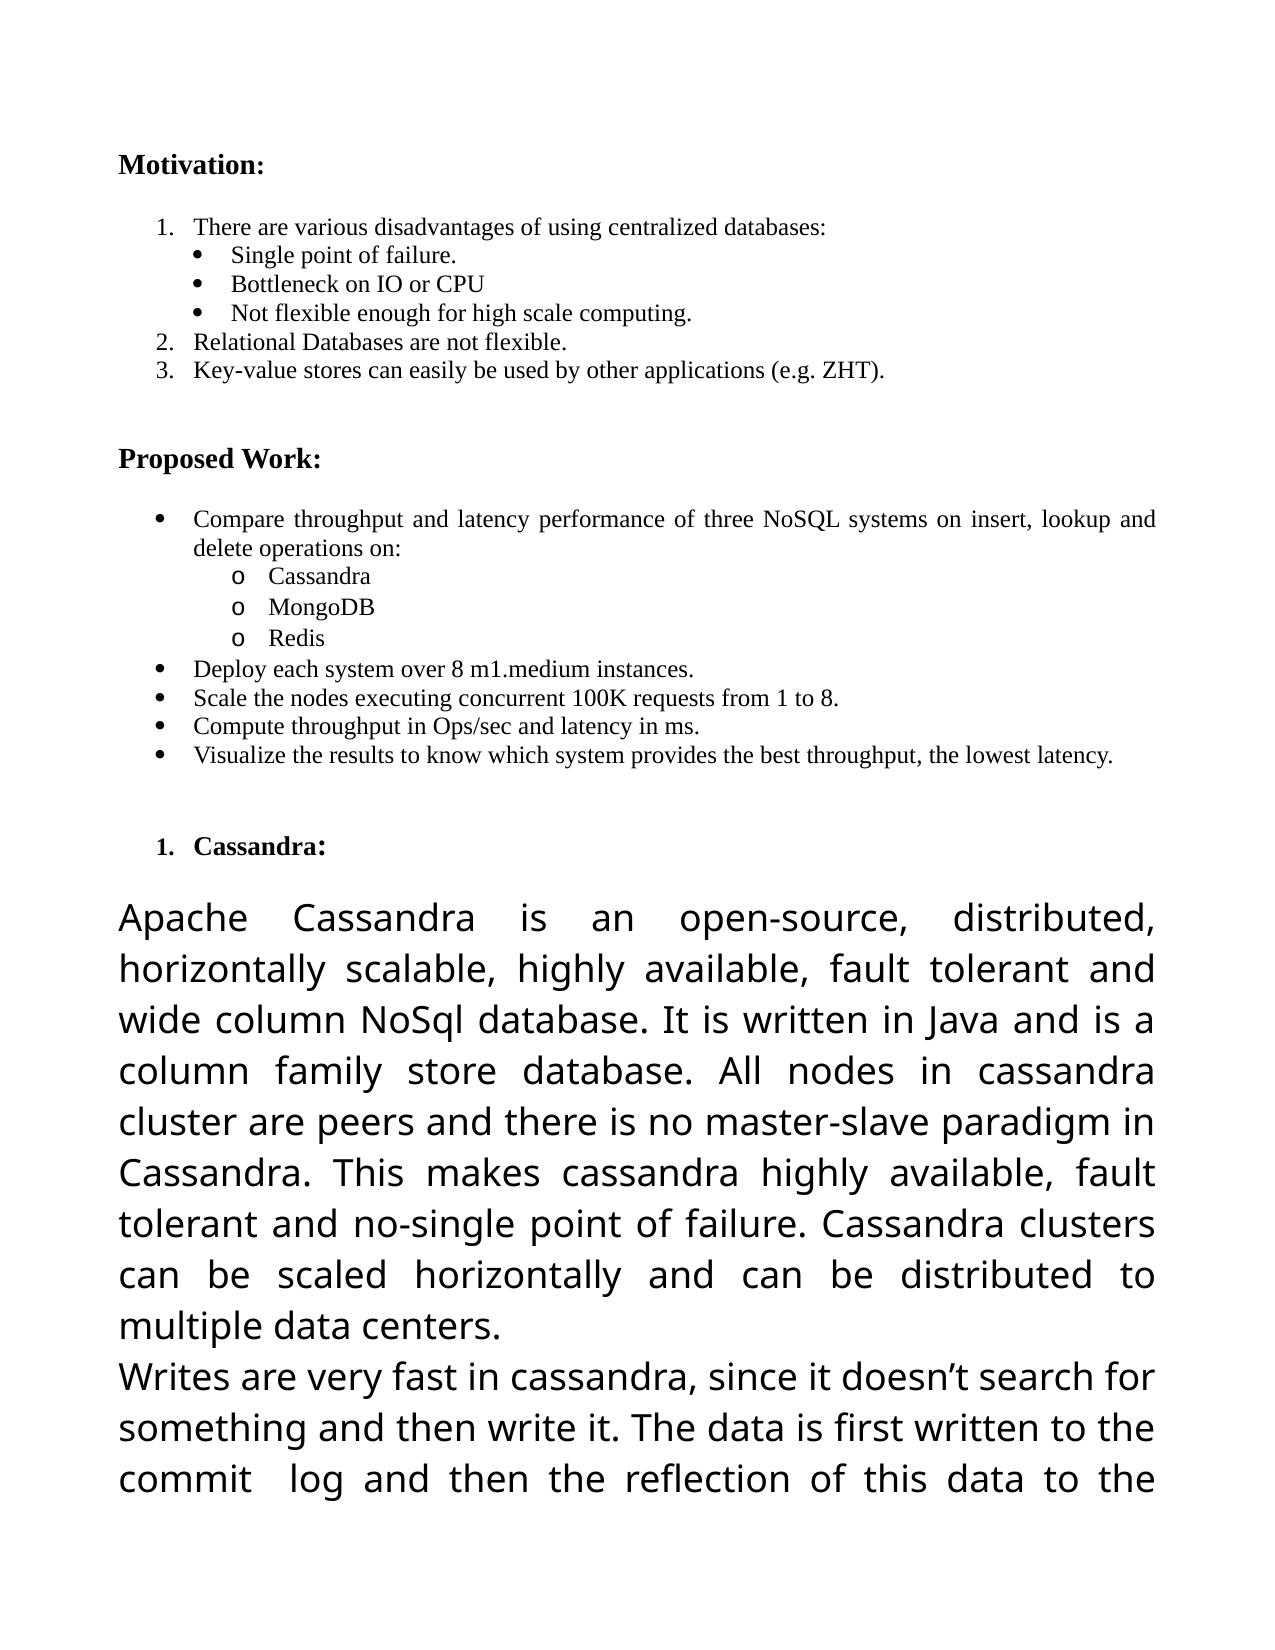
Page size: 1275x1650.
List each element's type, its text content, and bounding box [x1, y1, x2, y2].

list Bottleneck on IO or CPU [193, 269, 1157, 298]
list Cassandra: [156, 826, 1157, 862]
list Visualize the results to know which system provides the best throughput, the lowest latency. [156, 740, 1157, 769]
list There are various disadvantages of using centralized databases: [156, 212, 1157, 240]
list Not flexible enough for high scale computing. [193, 298, 1157, 327]
list Compute throughput in Ops/sec and latency in ms. [156, 711, 1157, 740]
list Scale the nodes executing concurrent 100K requests from 1 to 8. [156, 683, 1157, 711]
list MongoDB [231, 592, 1157, 623]
list Relational Databases are not flexible. [156, 327, 1157, 355]
list Key-value stores can easily be used by other applications (e.g. ZHT). [156, 355, 1157, 384]
list Single point of failure. [193, 240, 1157, 269]
list Compare throughput and latency performance of three NoSQL systems on insert, lookup and delete operations on: [156, 504, 1157, 561]
text Motivation: [118, 147, 1157, 180]
list Cassandra [231, 561, 1157, 592]
list Redis [231, 623, 1157, 654]
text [118, 1350, 1157, 1503]
text Proposed Work: [118, 442, 1157, 475]
list Deploy each system over 8 m1.medium instances. [156, 654, 1157, 683]
text Apache Cassandra is an open-source, distributed, horizontally scalable, highly available, fault tolerant and wide column NoSql database. It is written in Java and is a column family store database. All nodes in cassandra cluster are peers and there is no master-slave paradigm in Cassandra. This makes cassandra highly available, fault tolerant and no-single point of failure. Cassandra clusters can be scaled horizontally and can be distributed to multiple data centers. [118, 891, 1157, 1350]
